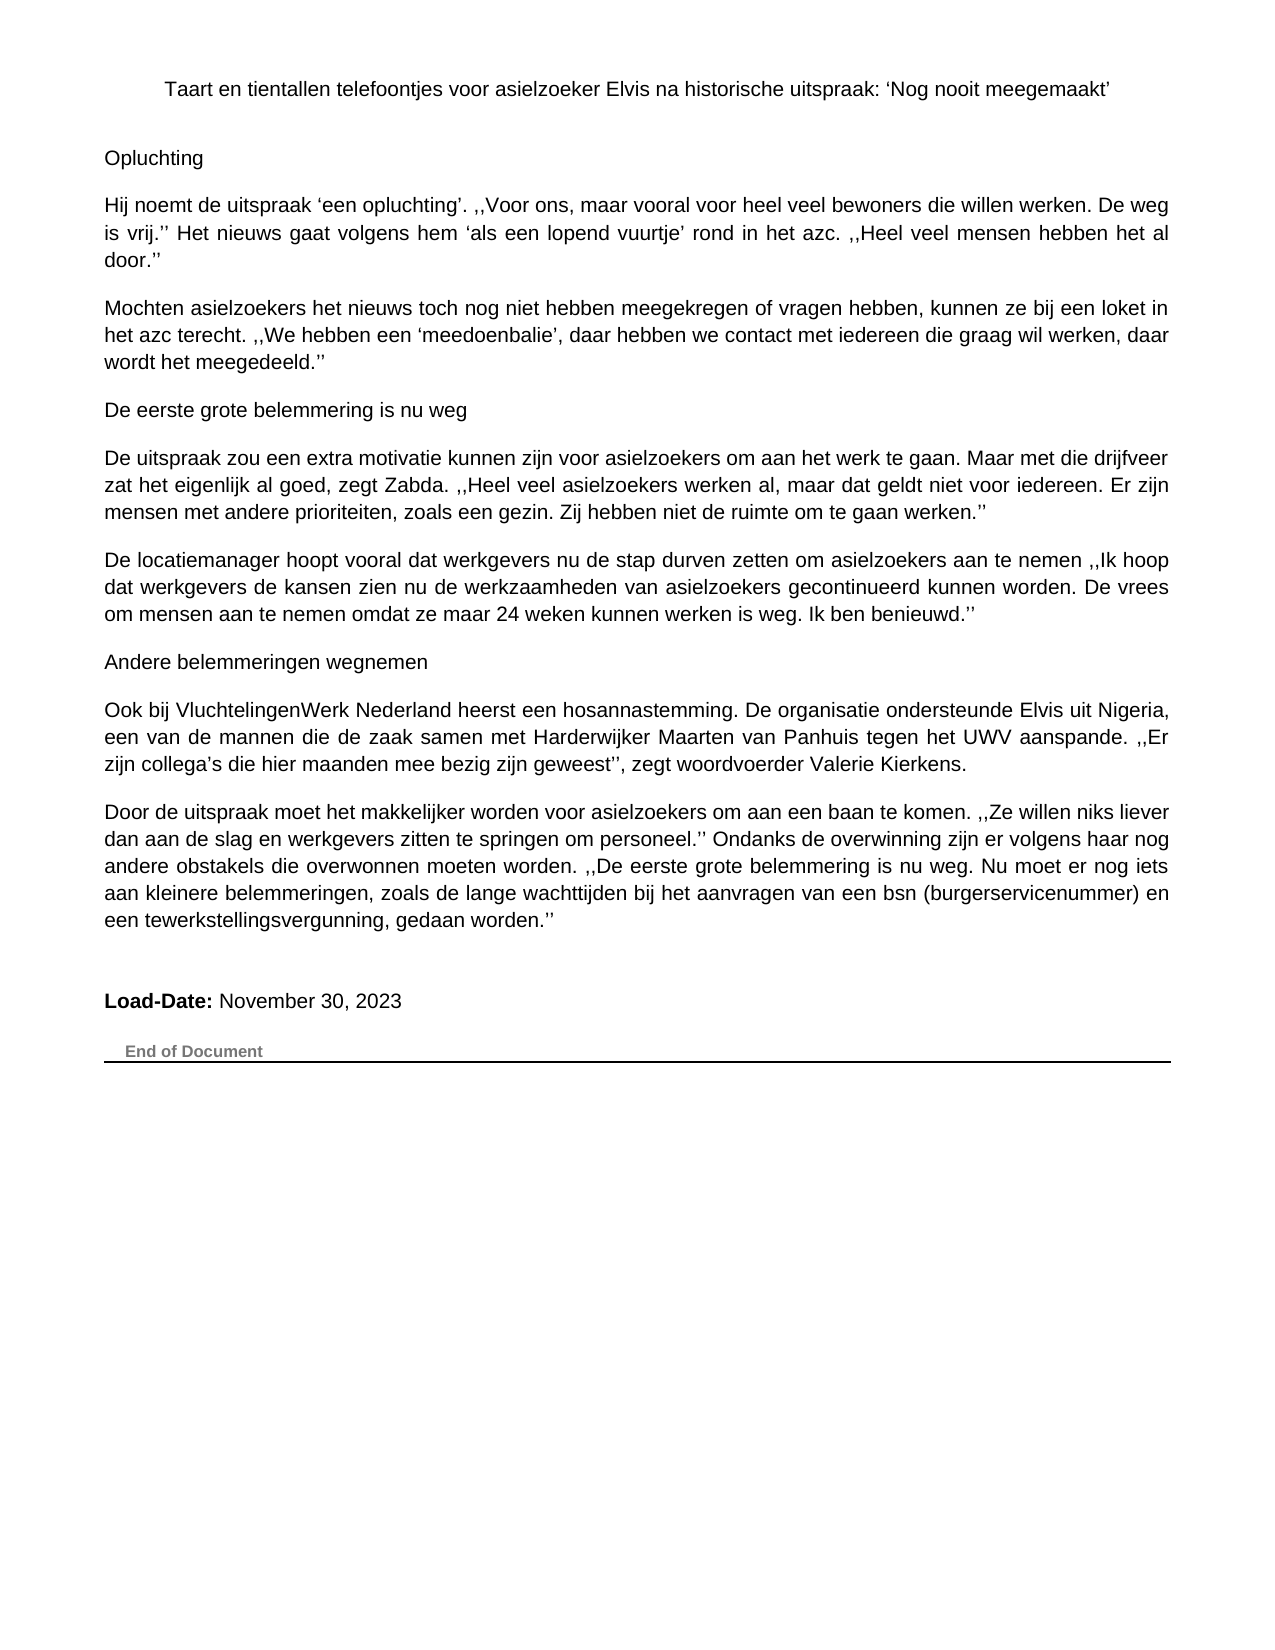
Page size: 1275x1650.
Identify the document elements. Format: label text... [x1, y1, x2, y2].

text End of Document [125, 1041, 1171, 1061]
text Ook bij VluchtelingenWerk Nederland heerst een hosannastemming. De organisatie ondersteunde Elvis uit Nigeria, een van de mannen die de zaak samen met Harderwijker Maarten van Panhuis tegen het UWV aanspande. ,,Er zijn collega’s die hier maanden mee bezig zijn geweest’’, zegt woordvoerder Valerie Kierkens. [104, 694, 1171, 776]
text Andere belemmeringen wegnemen [104, 646, 1171, 673]
text Load-Date: November 30, 2023 [104, 957, 1171, 1013]
text De locatiemanager hoopt vooral dat werkgevers nu de stap durven zetten om asielzoekers aan te nemen ,,Ik hoop dat werkgevers de kansen zien nu de werkzaamheden van asielzoekers gecontinueerd kunnen worden. De vrees om mensen aan te nemen omdat ze maar 24 weken kunnen werken is weg. Ik ben benieuwd.’’ [104, 544, 1171, 626]
text Mochten asielzoekers het nieuws toch nog niet hebben meegekregen of vragen hebben, kunnen ze bij een loket in het azc terecht. ,,We hebben een ‘meedoenbalie’, daar hebben we contact met iedereen die graag wil werken, daar wordt het meegedeeld.’’ [104, 292, 1171, 373]
text Opluchting [104, 142, 1171, 169]
text Hij noemt de uitspraak ‘een opluchting’. ,,Voor ons, maar vooral voor heel veel bewoners die willen werken. De weg is vrij.’’ Het nieuws gaat volgens hem ‘als een lopend vuurtje’ rond in het azc. ,,Heel veel mensen hebben het al door.’’ [104, 190, 1171, 271]
text De eerste grote belemmering is nu weg [104, 394, 1171, 421]
text De uitspraak zou een extra motivatie kunnen zijn voor asielzoekers om aan het werk te gaan. Maar met die drijfveer zat het eigenlijk al goed, zegt Zabda. ,,Heel veel asielzoekers werken al, maar dat geldt niet voor iedereen. Er zijn mensen met andere prioriteiten, zoals een gezin. Zij hebben niet de ruimte om te gaan werken.’’ [104, 442, 1171, 523]
text Door de uitspraak moet het makkelijker worden voor asielzoekers om aan een baan te komen. ,,Ze willen niks liever dan aan de slag en werkgevers zitten te springen om personeel.’’ Ondanks de overwinning zijn er volgens haar nog andere obstakels die overwonnen moeten worden. ,,De eerste grote belemmering is nu weg. Nu moet er nog iets aan kleinere belemmeringen, zoals de lange wachttijden bij het aanvragen van een bsn (burgerservicenummer) en een tewerkstellingsvergunning, gedaan worden.’’ [104, 796, 1171, 932]
